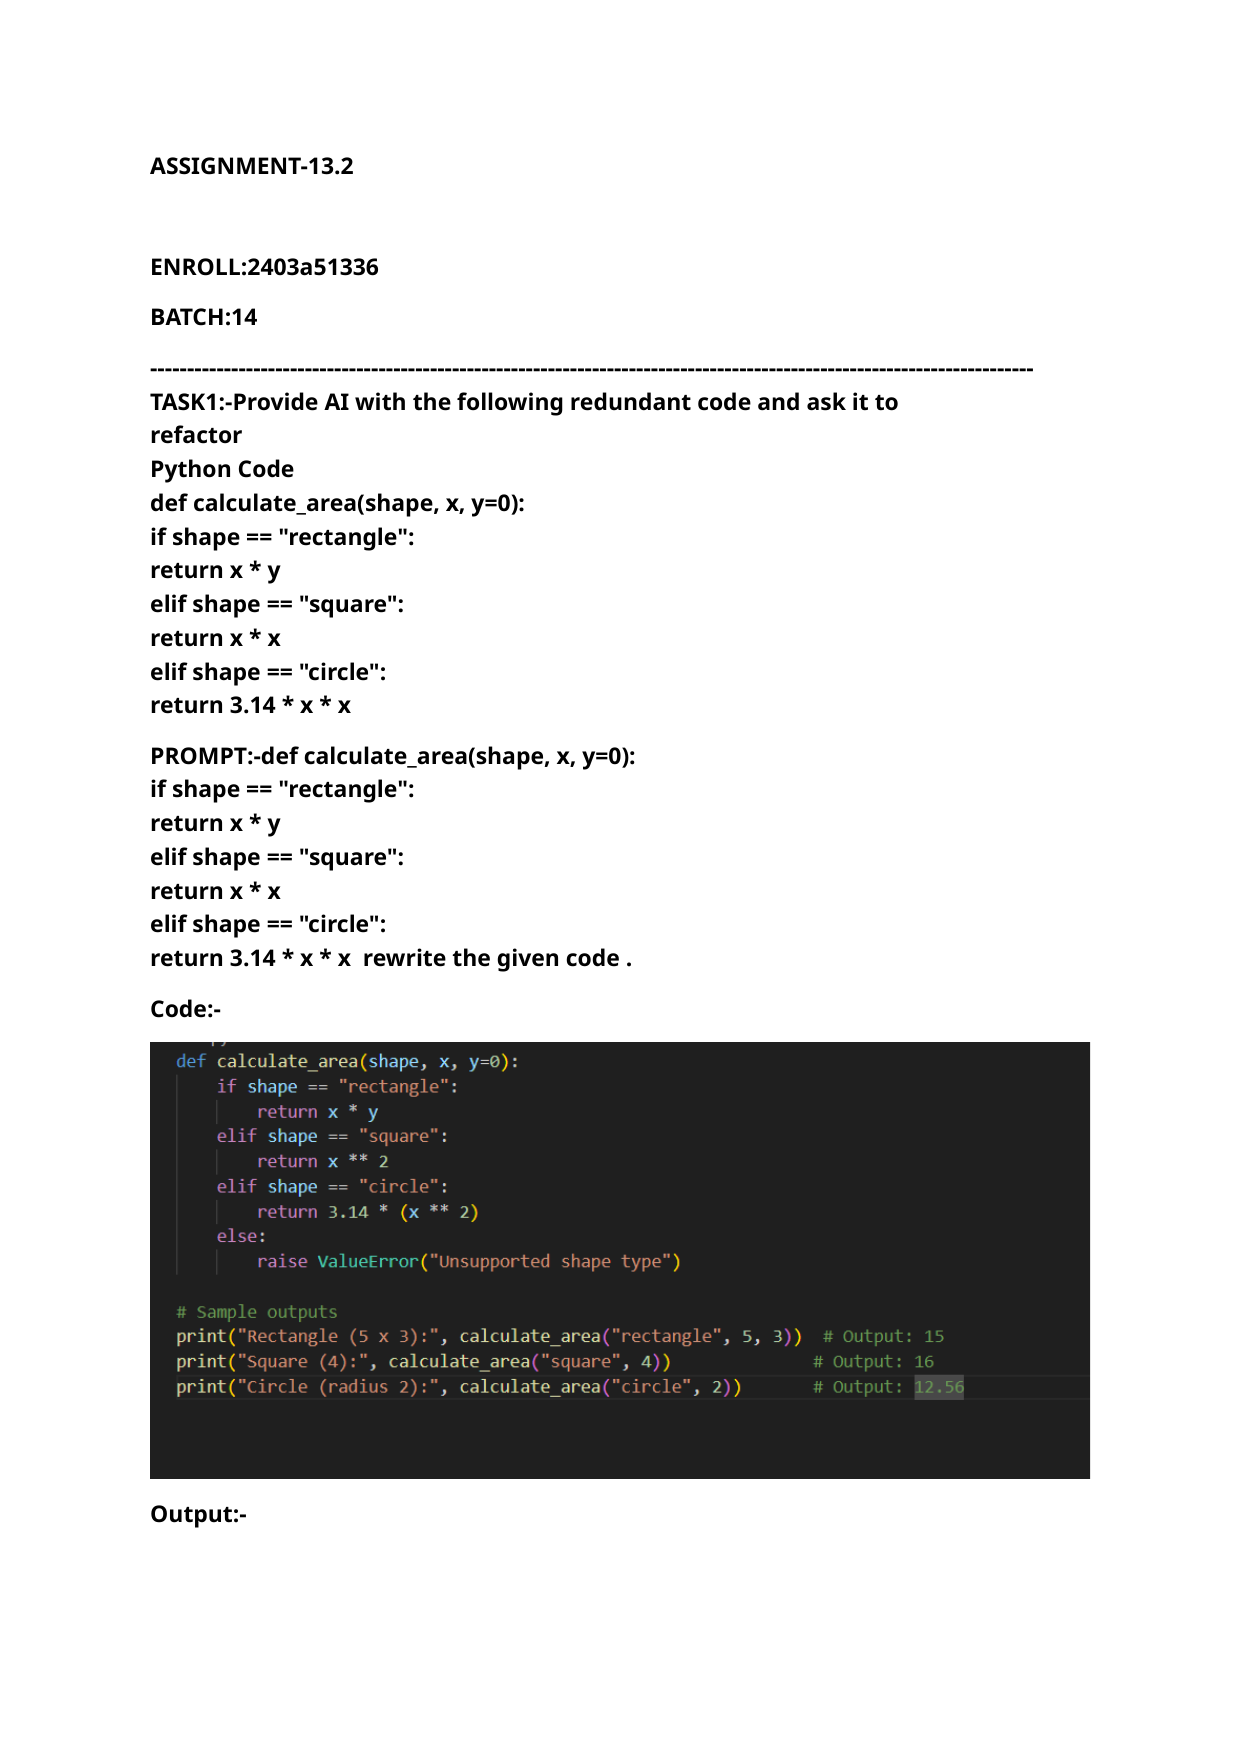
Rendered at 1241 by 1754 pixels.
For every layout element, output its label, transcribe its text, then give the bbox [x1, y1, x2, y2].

text ENROLL:2403a51336 [150, 251, 1090, 282]
picture [150, 1042, 1091, 1479]
text Output:- [150, 1497, 1090, 1529]
text ------------------------------------------------------------------------------------------------------------------------TASK1:-Provide AI with the following redundant code and ask it to refactor Python Code def calculate_area(shape, x, y=0): if shape == "rectangle": return x * y elif shape == "square": return x * x elif shape == "circle": return 3.14 * x * x [150, 352, 1090, 720]
text PROMPT:-def calculate_area(shape, x, y=0): if shape == "rectangle": return x * y elif shape == "square": return x * x elif shape == "circle": return 3.14 * x * x rewrite the given code . [150, 739, 1090, 973]
text ASSIGNMENT-13.2 [150, 150, 1090, 181]
text BATCH:14 [150, 301, 1090, 332]
text Code:- [150, 992, 1090, 1024]
